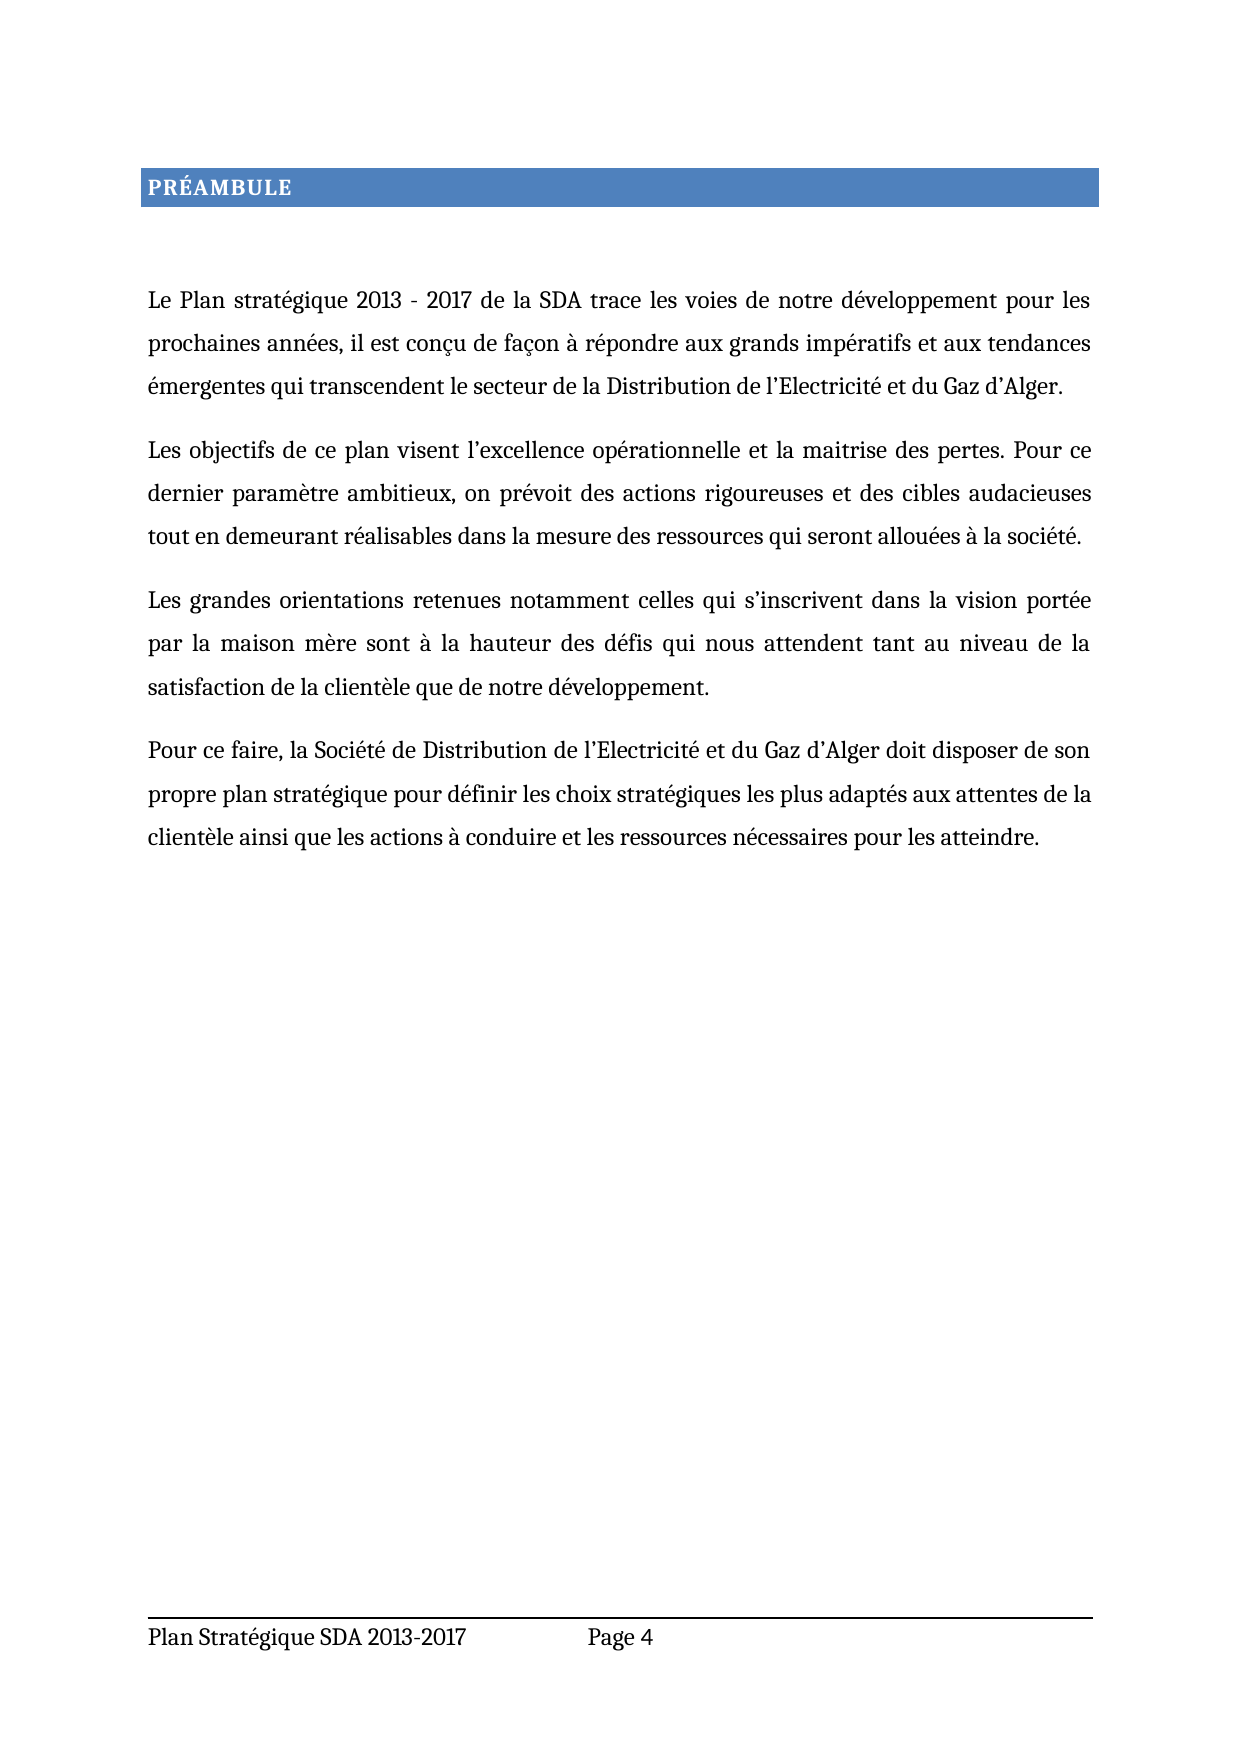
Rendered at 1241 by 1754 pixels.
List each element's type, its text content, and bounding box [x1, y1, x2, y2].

text Les objectifs de ce plan visent l’excellence opérationnelle et la maitrise des pertes. Pour ce dernier paramètre ambitieux, on prévoit des actions rigoureuses et des cibles audacieuses tout en demeurant réalisables dans la mesure des ressources qui seront allouées à la société. [148, 436, 1093, 551]
text Le Plan stratégique 2013 - 2017 de la SDA trace les voies de notre développement pour les prochaines années, il est conçu de façon à répondre aux grands impératifs et aux tendances émergentes qui transcendent le secteur de la Distribution de l’Electricité et du Gaz d’Alger. [148, 286, 1093, 401]
text Pour ce faire, la Société de Distribution de l’Electricité et du Gaz d’Alger doit disposer de son propre plan stratégique pour définir les choix stratégiques les plus adaptés aux attentes de la clientèle ainsi que les actions à conduire et les ressources nécessaires pour les atteindre. [148, 736, 1093, 851]
subtitle Préambule [148, 175, 1093, 201]
text Les grandes orientations retenues notamment celles qui s’inscrivent dans la vision portée par la maison mère sont à la hauteur des défis qui nous attendent tant au niveau de la satisfaction de la clientèle que de notre développement. [148, 586, 1093, 701]
